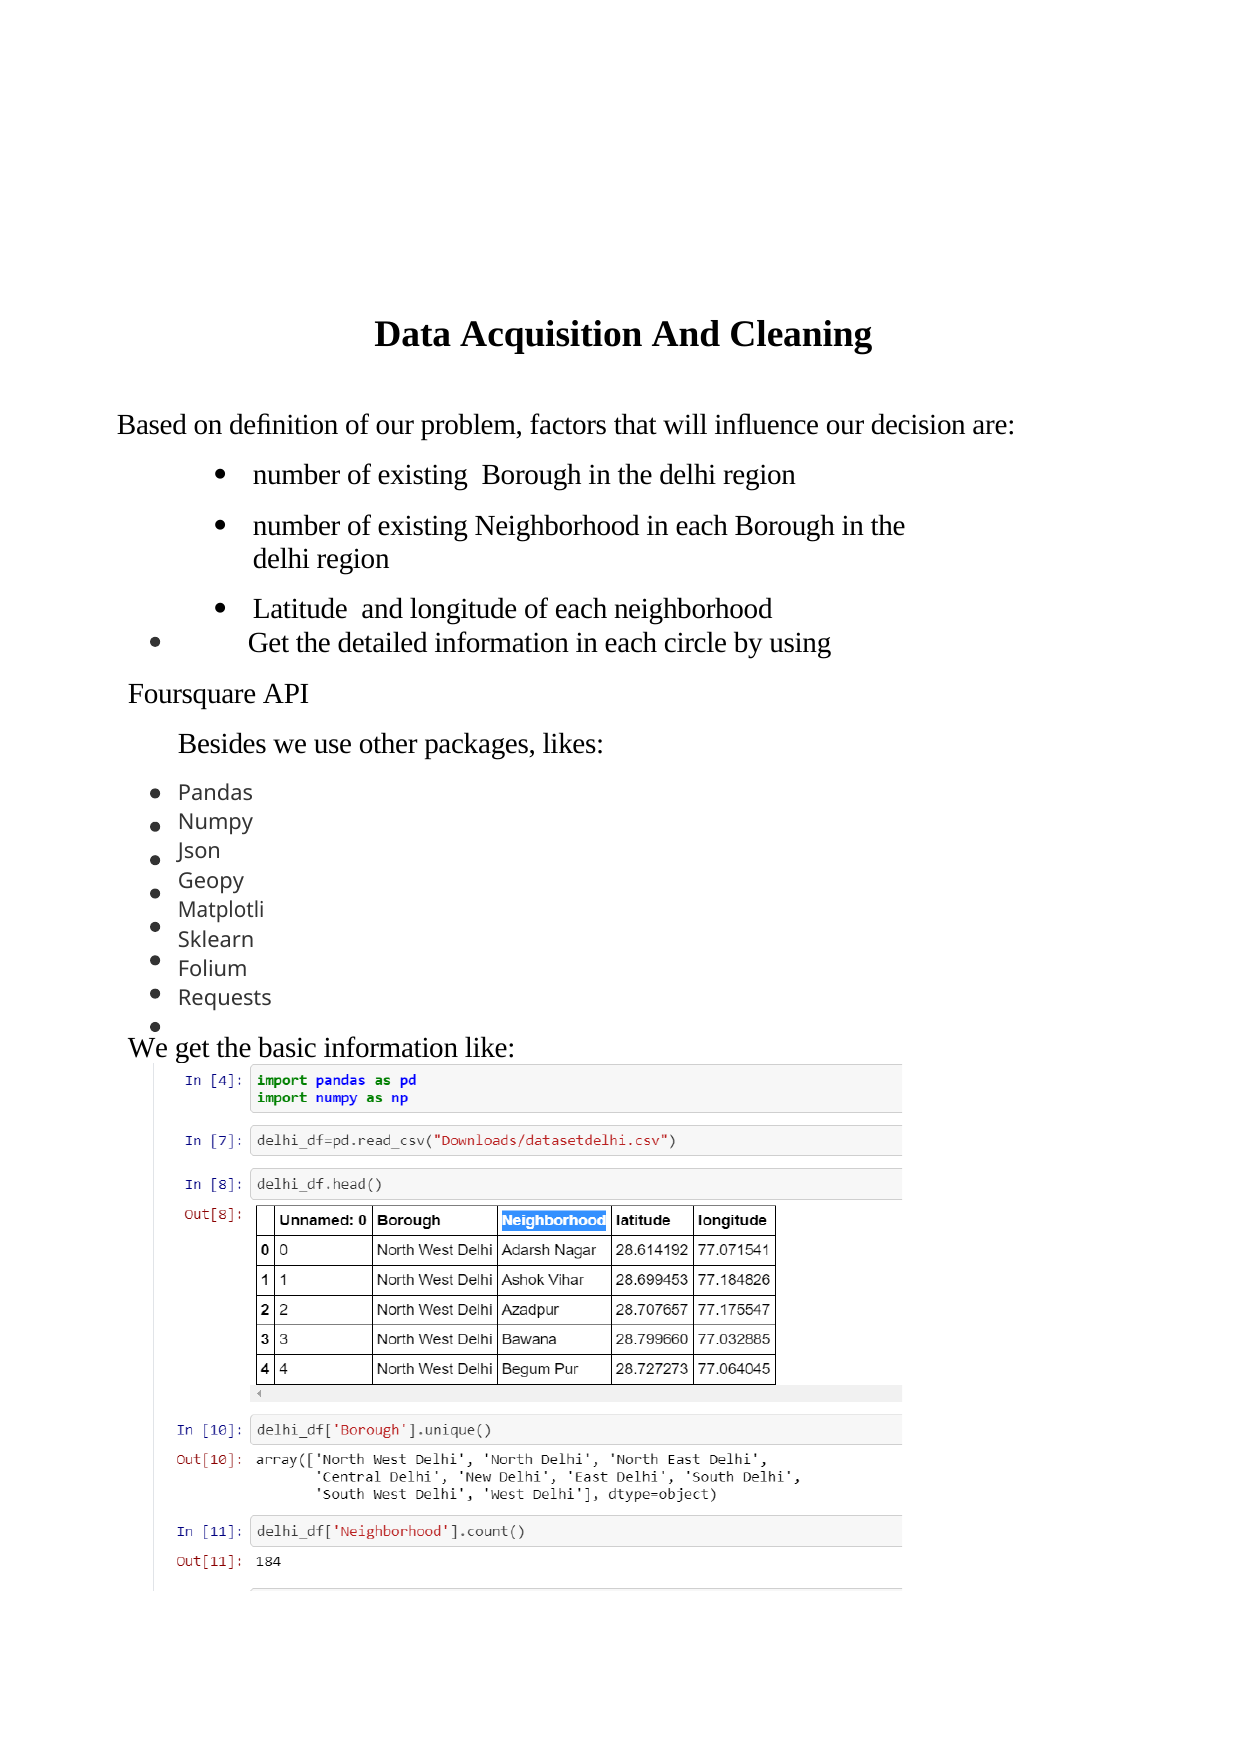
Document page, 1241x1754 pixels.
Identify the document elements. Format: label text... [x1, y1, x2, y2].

subtitle Based on deﬁnition of our problem, factors that will inﬂuence our decision are: [117, 374, 1123, 441]
text We get the basic information like: [128, 1030, 1123, 1064]
list number of existing Neighborhood in each Borough in the delhi region [215, 509, 946, 575]
list Latitude and longitude of each neighborhood [215, 592, 946, 625]
text Besides we use other packages, likes: [128, 726, 852, 760]
text Sklearn Folium Requests [178, 924, 282, 1012]
picture [116, 1063, 903, 1591]
text Data Acquisition And Cleaning [117, 313, 1123, 355]
text Get the detailed information in each circle by using Foursquare API [128, 625, 852, 709]
text Pandas Numpy Json Geopy Matplotli [178, 777, 282, 924]
list number of existing Borough in the delhi region [215, 458, 946, 491]
